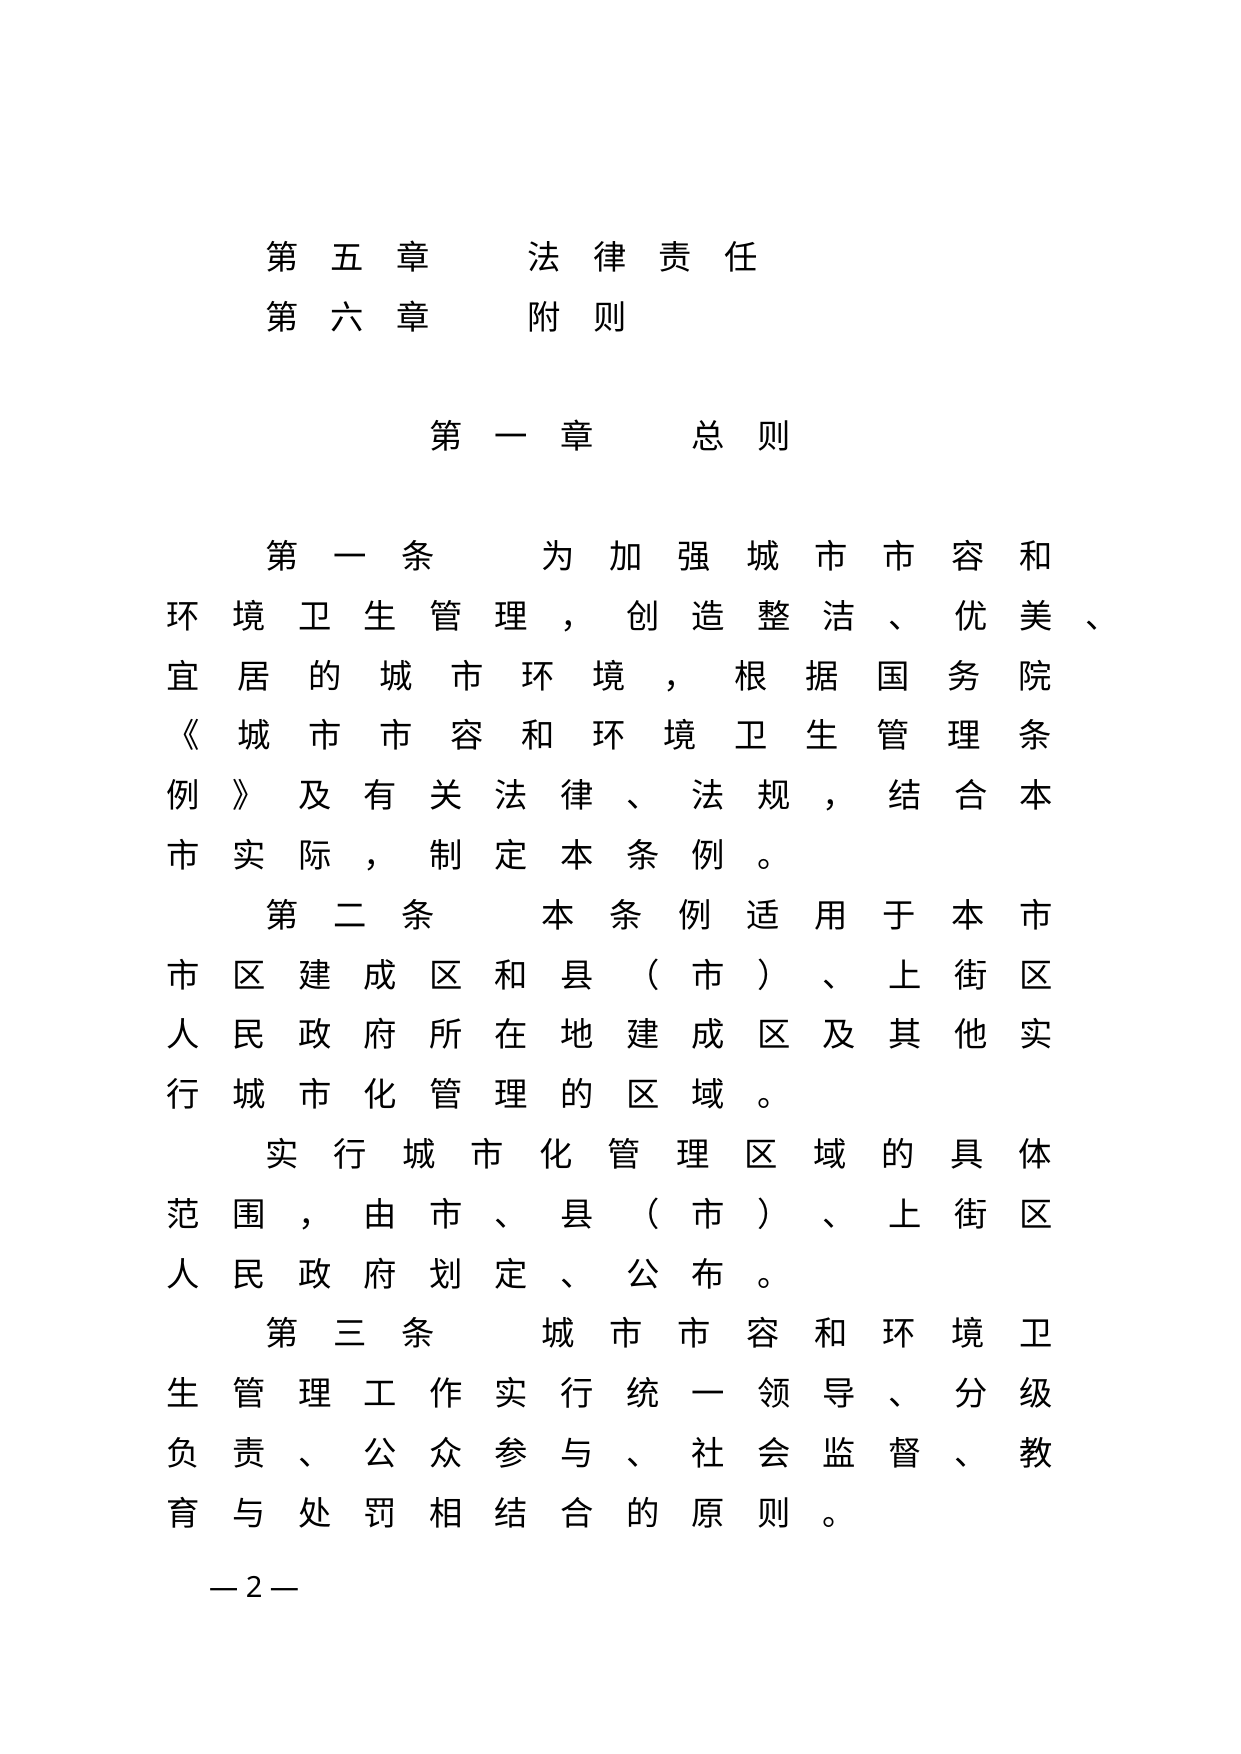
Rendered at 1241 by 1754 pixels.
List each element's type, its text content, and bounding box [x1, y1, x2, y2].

text 第一条 为加强城市市容和环境卫生管理，创造整洁、优美、宜居的城市环境，根据国务院《城市市容和环境卫生管理条例》及有关法律、法规，结合本市实际，制定本条例。 [167, 524, 1085, 883]
text 第二条 本条例适用于本市市区建成区和县（市）、上街区人民政府所在地建成区及其他实行城市化管理的区域。 [167, 883, 1085, 1122]
text 第五章 法律责任 [167, 225, 1085, 285]
text 第六章 附则 [167, 285, 1085, 345]
text 第三条 城市市容和环境卫生管理工作实行统一领导、分级负责、公众参与、社会监督、教育与处罚相结合的原则。 [167, 1301, 1085, 1541]
text 第一章 总则 [167, 404, 1085, 464]
text 实行城市化管理区域的具体范围，由市、县（市）、上街区人民政府划定、公布。 [167, 1122, 1085, 1301]
